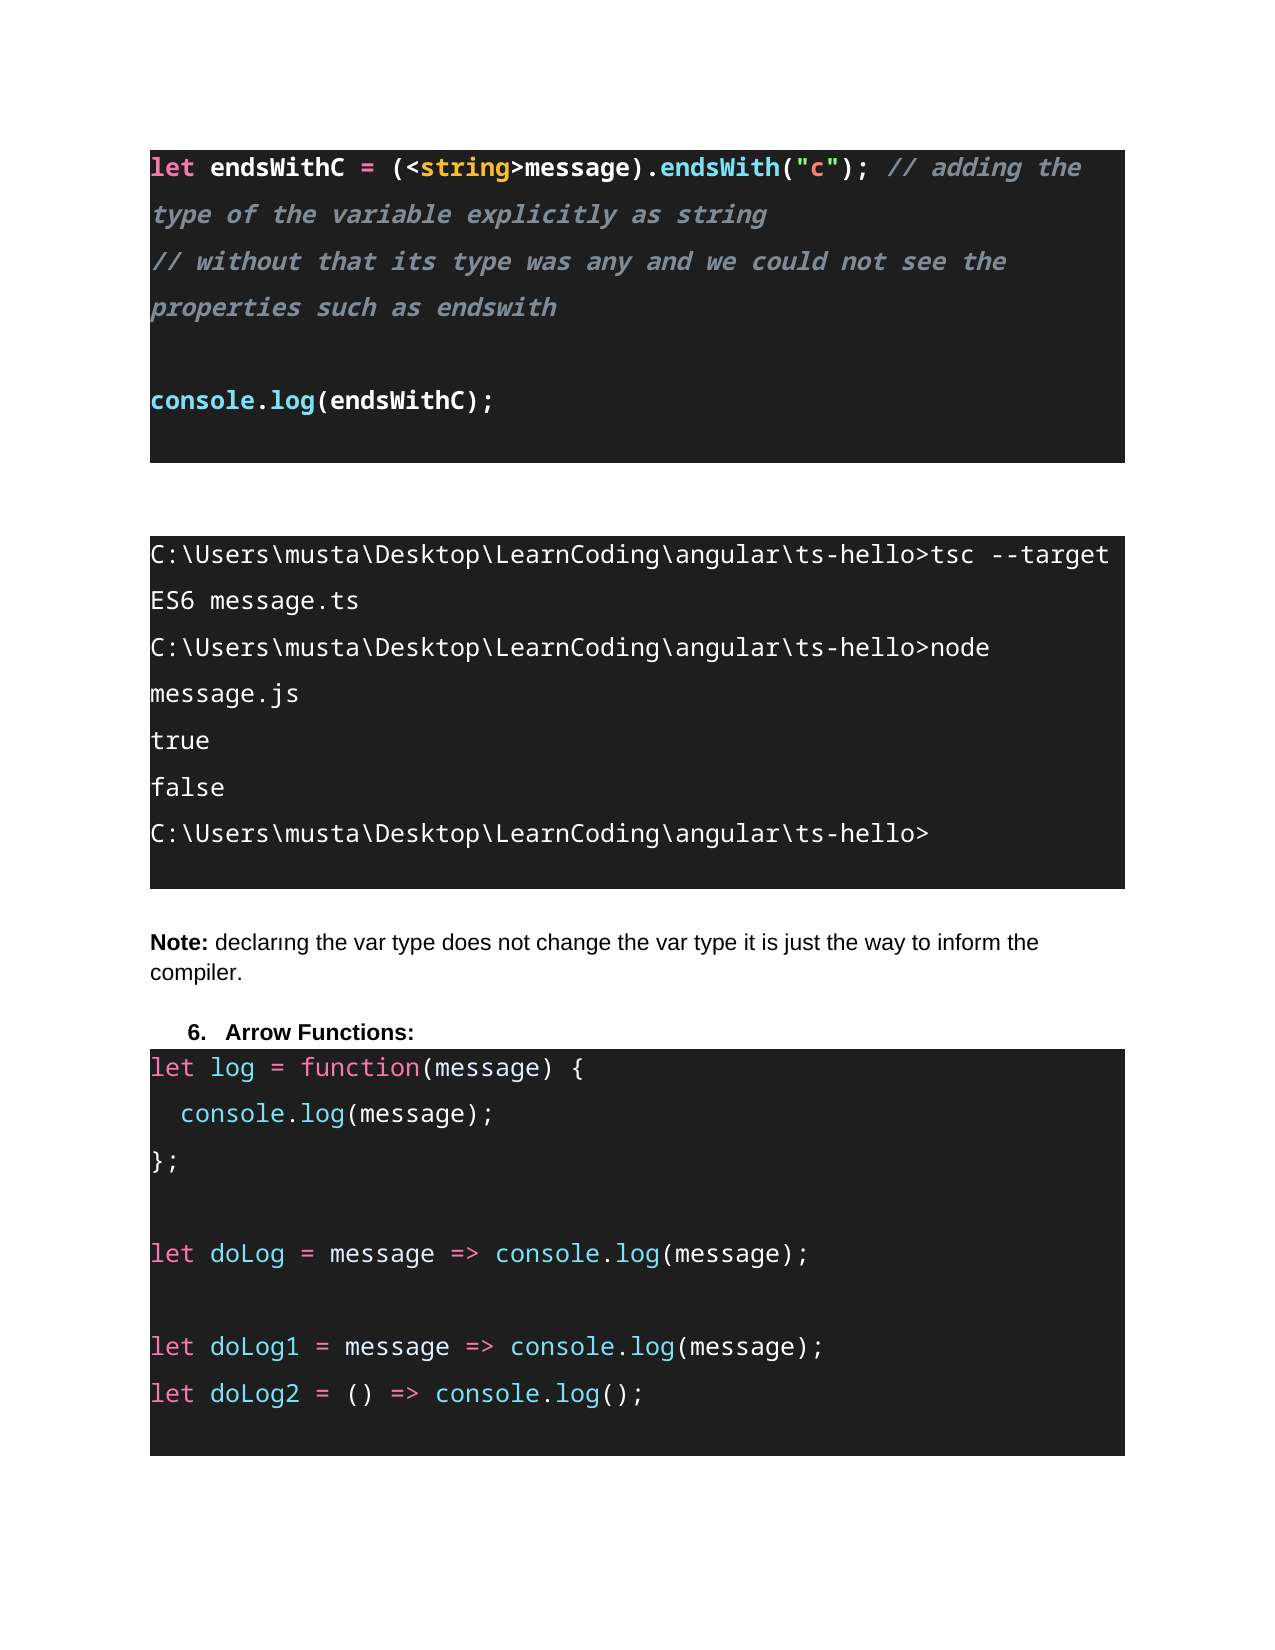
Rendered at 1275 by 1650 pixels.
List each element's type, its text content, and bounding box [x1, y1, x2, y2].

text console.log(endsWithC); [150, 383, 1125, 417]
list Arrow Functions: [187, 1019, 1125, 1046]
text let endsWithC = (<string>message).endsWith("c"); // adding the type of the variable explicitly as string [150, 150, 1125, 231]
text true [150, 723, 1125, 757]
text }; [150, 1142, 1125, 1177]
text let doLog = message => console.log(message); [150, 1236, 1125, 1270]
text let log = function(message) { [150, 1049, 1125, 1083]
text console.log(message); [150, 1096, 1125, 1130]
text let doLog2 = () => console.log(); [150, 1375, 1125, 1409]
text C:\Users\musta\Desktop\LearnCoding\angular\ts-hello>node message.js [150, 629, 1125, 710]
text C:\Users\musta\Desktop\LearnCoding\angular\ts-hello> [150, 816, 1125, 850]
text let doLog1 = message => console.log(message); [150, 1329, 1125, 1363]
text // without that its type was any and we could not see the properties such as endswith [150, 243, 1125, 324]
text Note: declarıng the var type does not change the var type it is just the way to inform the compiler. [150, 928, 1125, 985]
text C:\Users\musta\Desktop\LearnCoding\angular\ts-hello>tsc --target ES6 message.ts [150, 536, 1125, 617]
text false [150, 769, 1125, 803]
